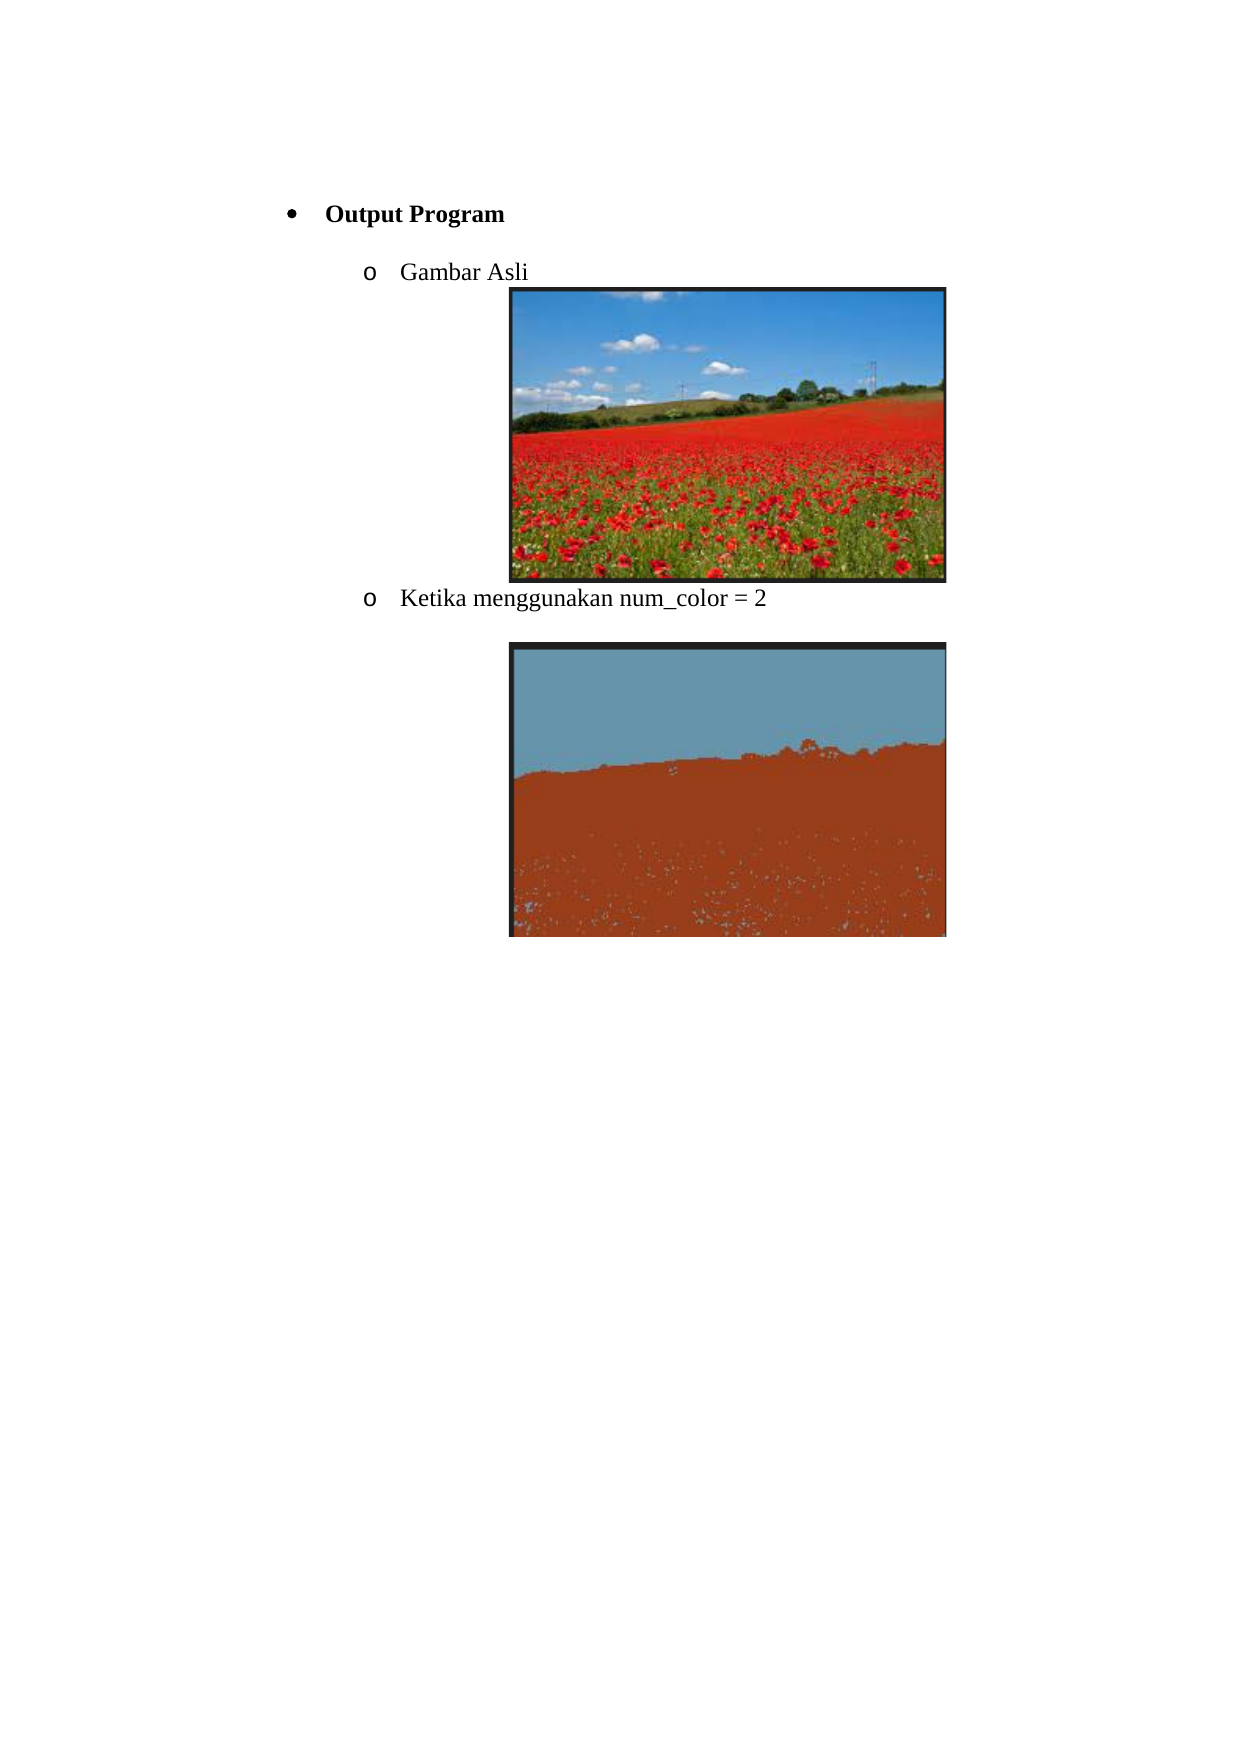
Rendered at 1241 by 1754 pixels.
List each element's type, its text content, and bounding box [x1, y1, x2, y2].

list Output Program [287, 199, 1055, 228]
list Gambar Asli [362, 257, 1055, 287]
list Ketika menggunakan num_color = 2 [362, 583, 1055, 614]
picture [508, 287, 947, 583]
picture [508, 642, 947, 937]
